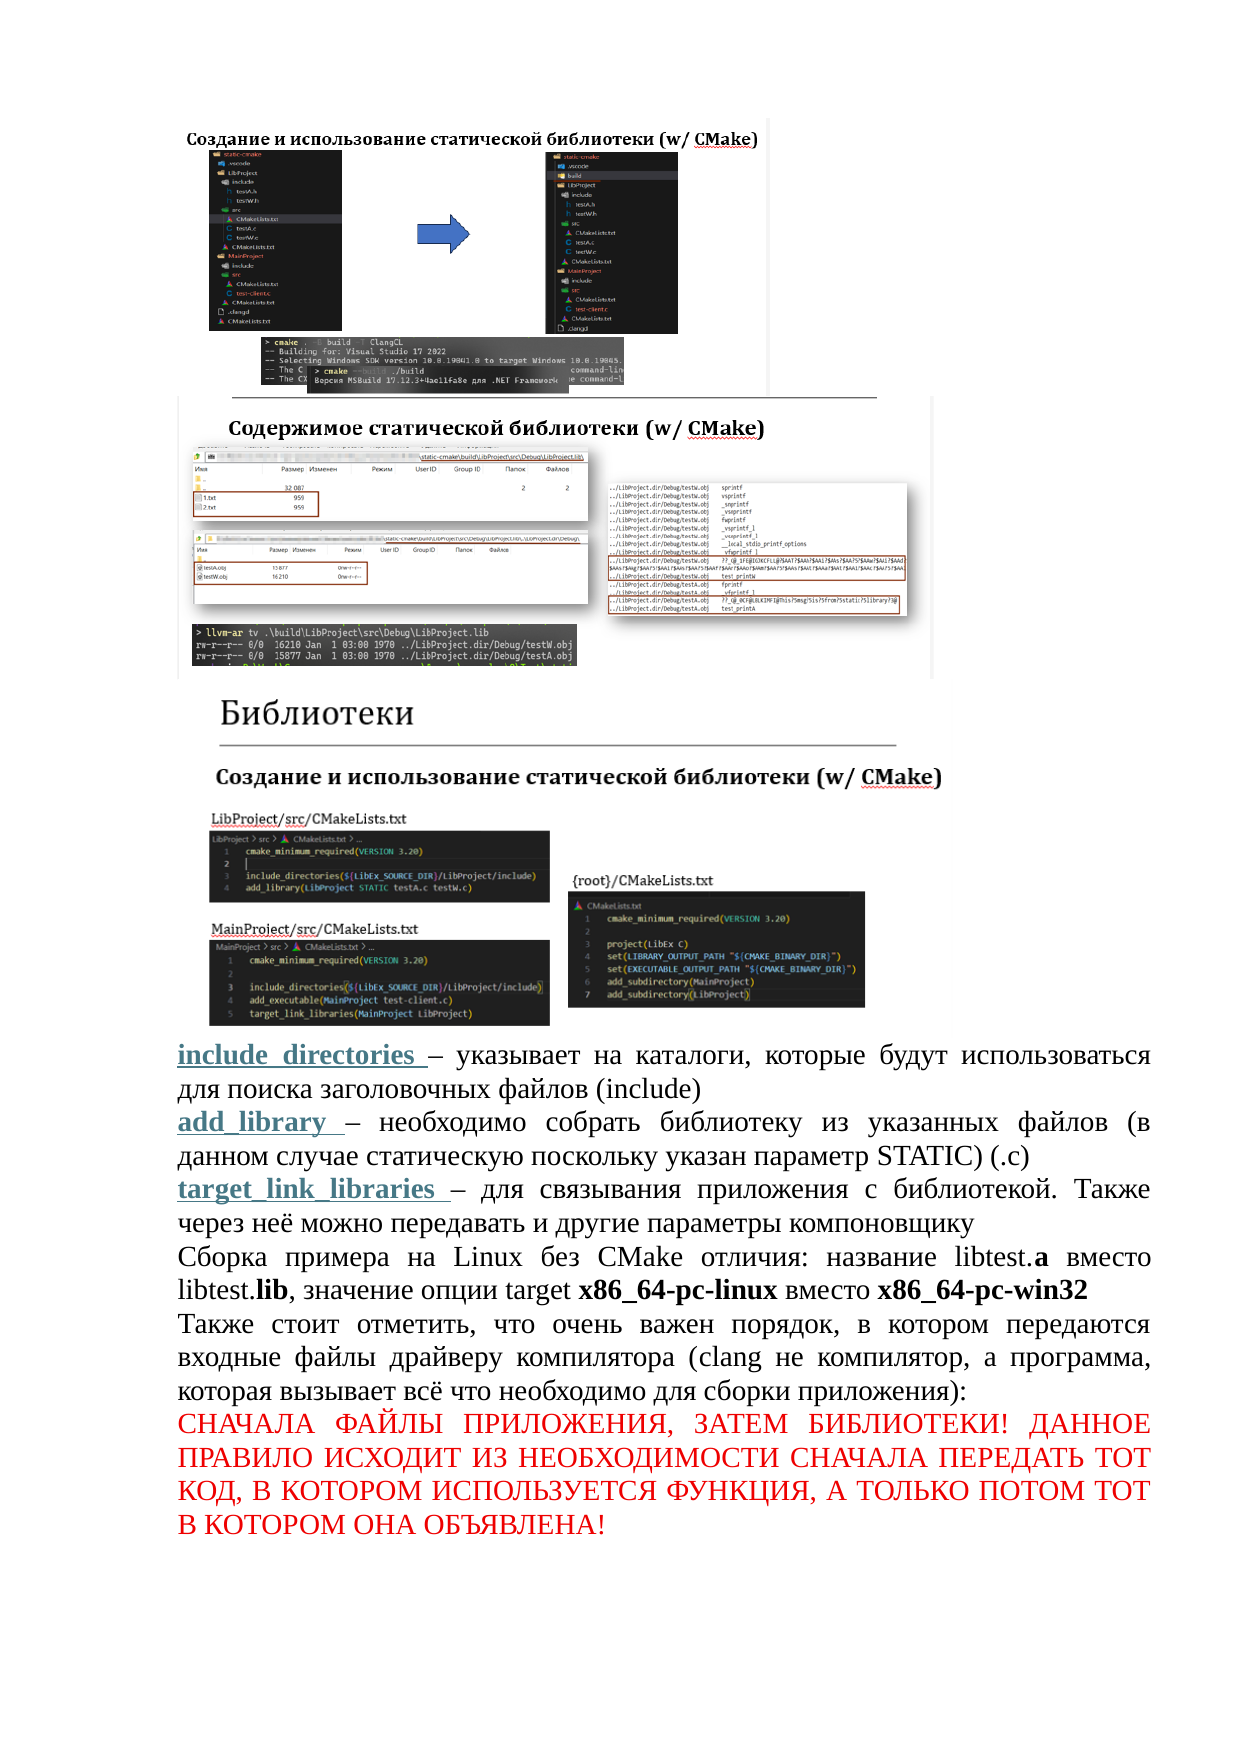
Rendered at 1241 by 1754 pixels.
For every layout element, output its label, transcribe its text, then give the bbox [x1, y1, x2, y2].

picture [177, 118, 953, 1038]
text Cборка примера на Linux без CMake отличия: название libtest.a вместо libtest.lib, значение опции target x86_64-pc-linux вместо x86_64-pc-win32 [177, 1239, 1152, 1306]
text add_library – необходимо собрать библиотеку из указанных файлов (в данном случае статическую поскольку указан параметр STATIC) (.c) [177, 1104, 1152, 1172]
text Также стоит отметить, что очень важен порядок, в котором передаются входные файлы драйверу компилятора (clang не компилятор, а программа, которая вызывает всё что необходимо для сборки приложения): [177, 1306, 1152, 1406]
text target_link_libraries – для связывания приложения с библиотекой. Также через неё можно передавать и другие параметры компоновщику [177, 1172, 1152, 1239]
text СНАЧАЛА ФАЙЛЫ ПРИЛОЖЕНИЯ, ЗАТЕМ БИБЛИОТЕКИ! ДАННОЕ ПРАВИЛО ИСХОДИТ ИЗ НЕОБХОДИМОСТИ СНАЧАЛА ПЕРЕДАТЬ ТОТ КОД, В КОТОРОМ ИСПОЛЬЗУЕТСЯ ФУНКЦИЯ, А ТОЛЬКО ПОТОМ ТОТ В КОТОРОМ ОНА ОБЪЯВЛЕНА! [177, 1406, 1152, 1541]
text include_directories – указывает на каталоги, которые будут использоваться для поиска заголовочных файлов (include) [177, 1037, 1152, 1104]
